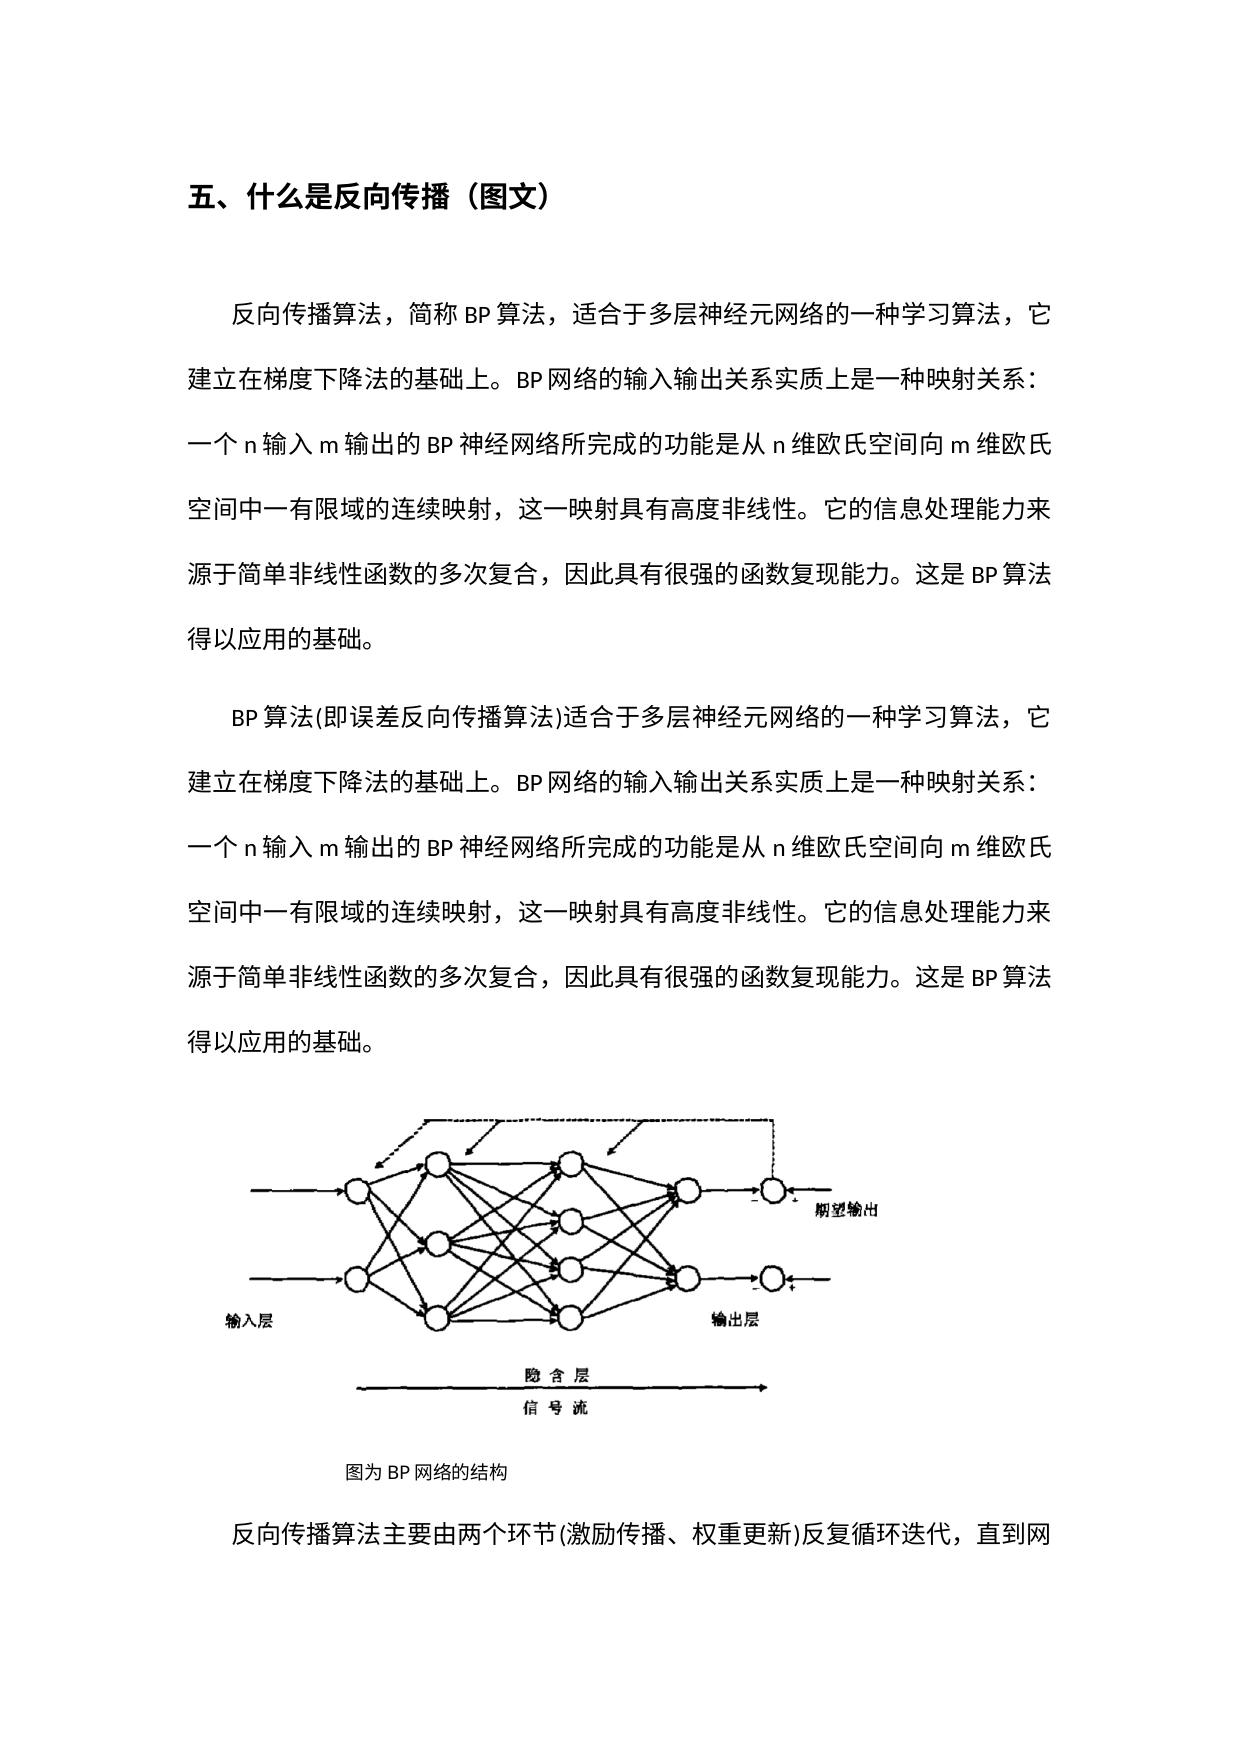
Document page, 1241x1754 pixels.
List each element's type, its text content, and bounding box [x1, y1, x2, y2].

text 图为BP网络的结构 [187, 1455, 1053, 1488]
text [187, 1500, 1053, 1565]
text BP算法(即误差反向传播算法)适合于多层神经元网络的一种学习算法，它建立在梯度下降法的基础上。BP网络的输入输出关系实质上是一种映射关系：一个n输入m输出的BP神经网络所完成的功能是从n维欧氏空间向m维欧氏空间中一有限域的连续映射，这一映射具有高度非线性。它的信息处理能力来源于简单非线性函数的多次复合，因此具有很强的函数复现能力。这是BP算法得以应用的基础。 [187, 683, 1053, 1073]
picture [213, 1085, 912, 1433]
subtitle 什么是反向传播（图文） [187, 162, 1053, 227]
text 反向传播算法，简称BP算法，适合于多层神经元网络的一种学习算法，它建立在梯度下降法的基础上。BP网络的输入输出关系实质上是一种映射关系：一个n输入m输出的BP神经网络所完成的功能是从n维欧氏空间向m维欧氏空间中一有限域的连续映射，这一映射具有高度非线性。它的信息处理能力来源于简单非线性函数的多次复合，因此具有很强的函数复现能力。这是BP算法得以应用的基础。 [187, 280, 1053, 670]
